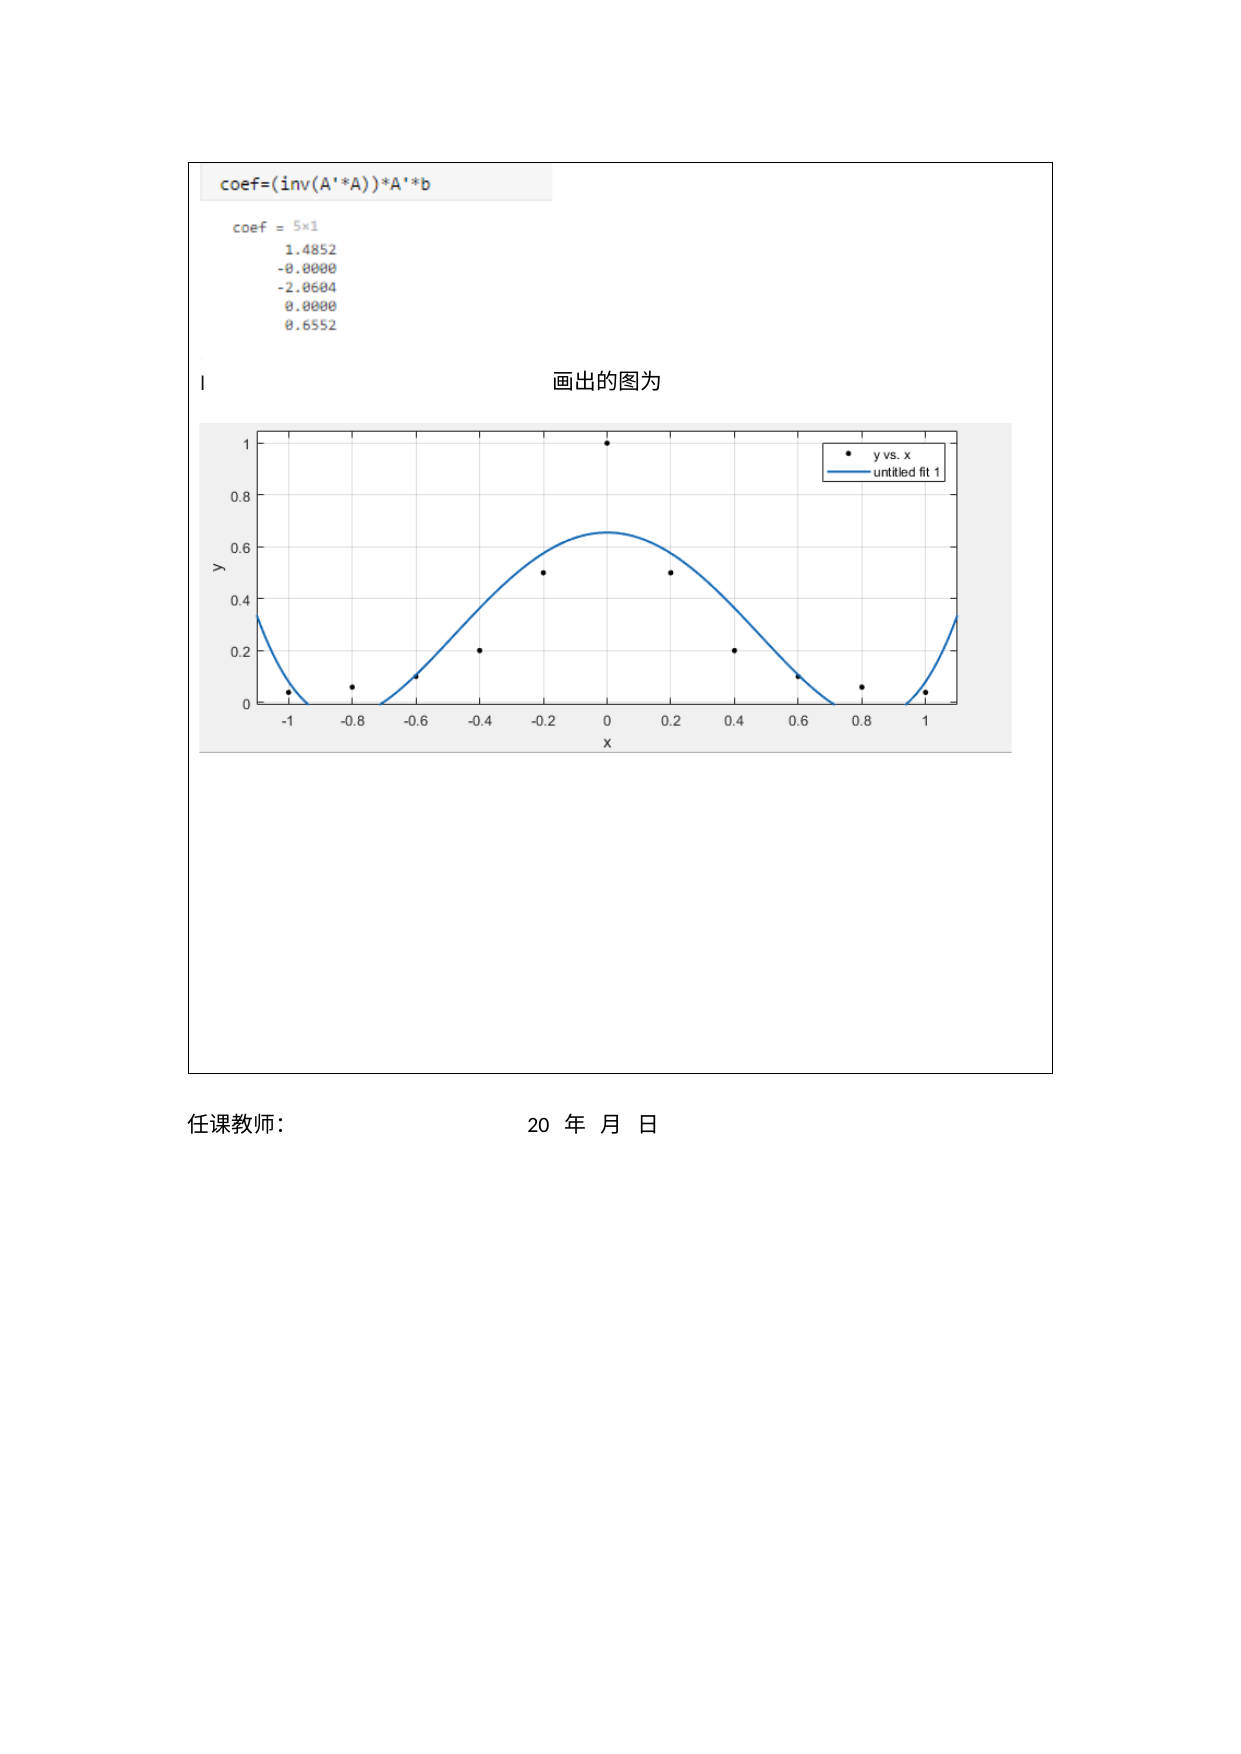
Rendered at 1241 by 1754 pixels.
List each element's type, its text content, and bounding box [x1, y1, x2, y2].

picture [199, 423, 1012, 753]
picture [199, 163, 553, 390]
text 任课教师： 20 年 月 日 [187, 1107, 1053, 1139]
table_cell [189, 163, 1052, 1073]
